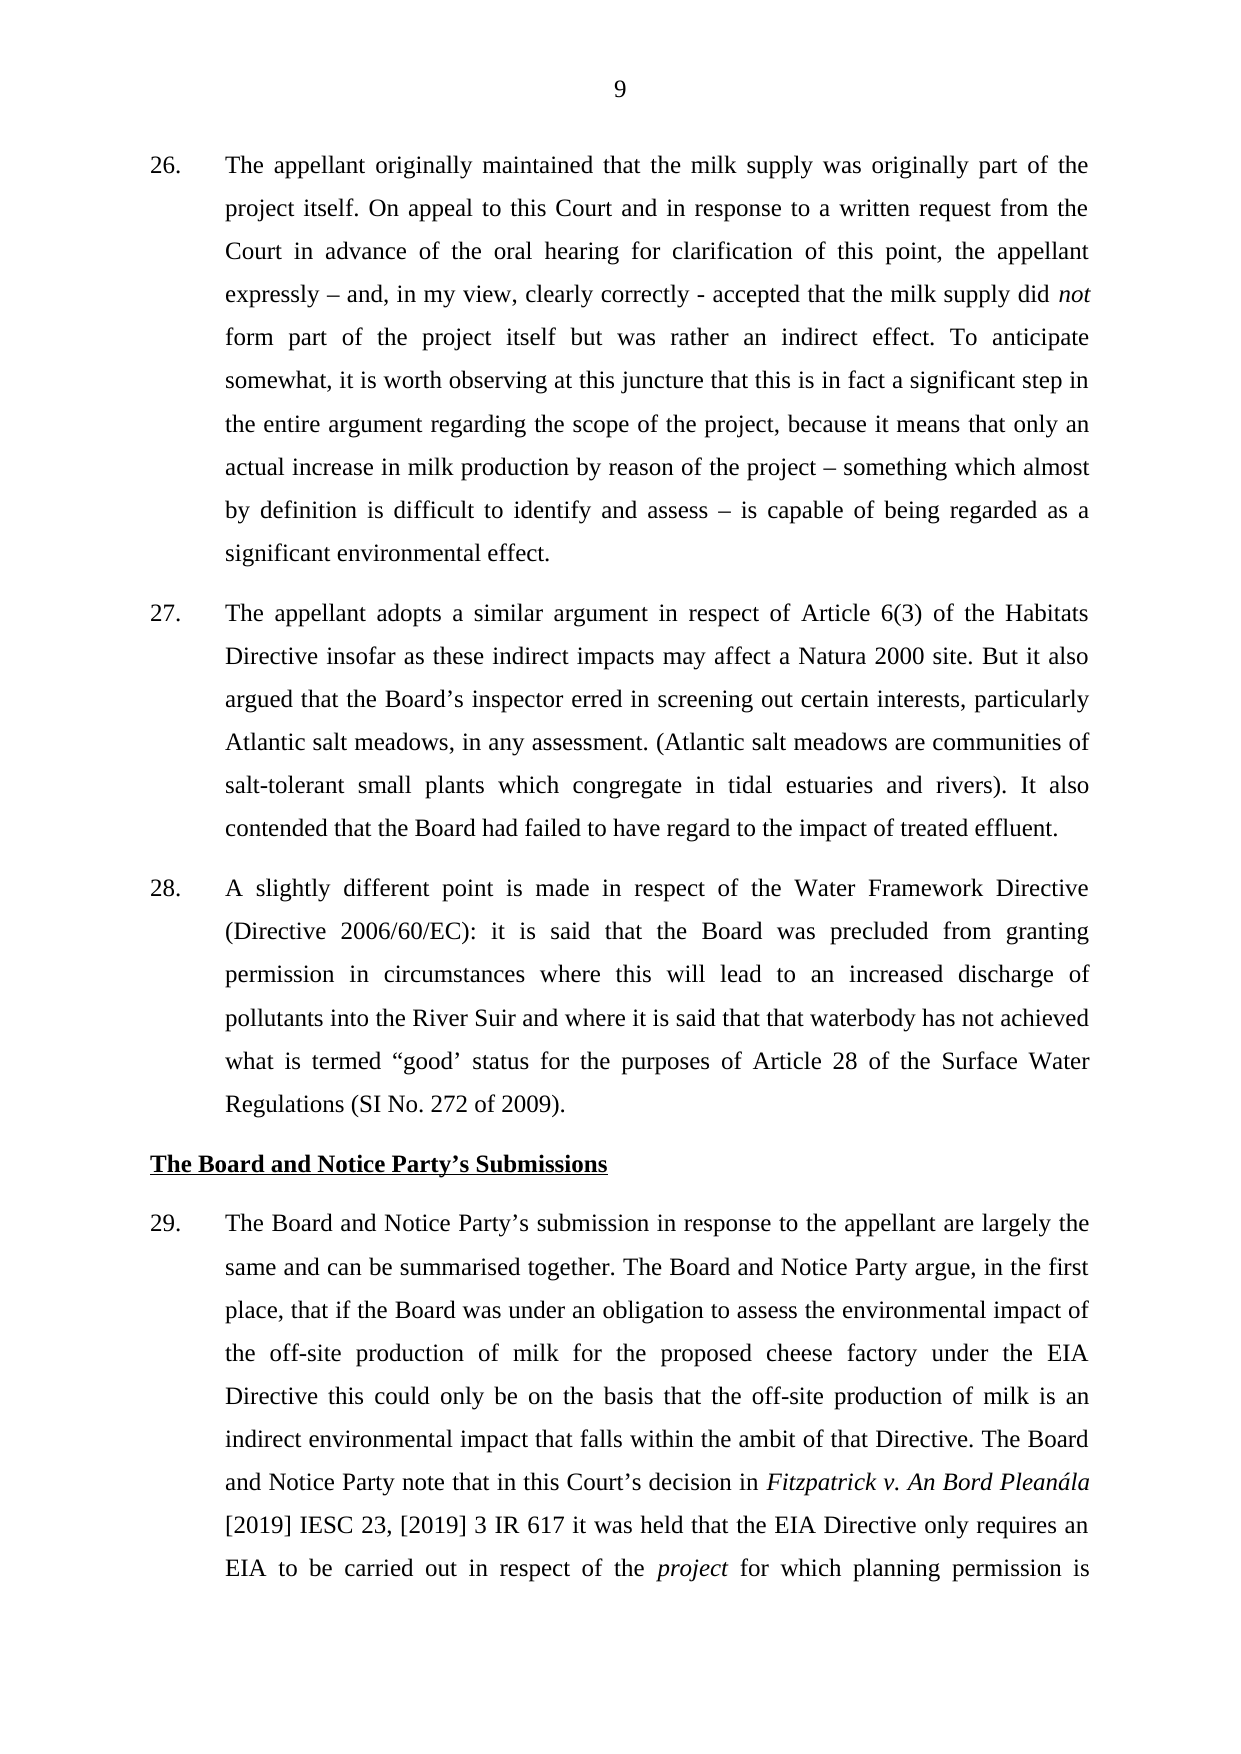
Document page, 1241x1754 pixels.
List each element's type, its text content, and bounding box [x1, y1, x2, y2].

list A slightly different point is made in respect of the Water Framework Directive (Directive 2006/60/EC): it is said that the Board was precluded from granting permission in circumstances where this will lead to an increased discharge of pollutants into the River Suir and where it is said that that waterbody has not achieved what is termed “good’ status for the purposes of Article 28 of the Surface Water Regulations (SI No. 272 of 2009). [150, 873, 1090, 1118]
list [150, 1208, 1090, 1582]
text The Board and Notice Party’s Submissions [150, 1149, 1090, 1177]
list The appellant adopts a similar argument in respect of Article 6(3) of the Habitats Directive insofar as these indirect impacts may affect a Natura 2000 site. But it also argued that the Board’s inspector erred in screening out certain interests, particularly Atlantic salt meadows, in any assessment. (Atlantic salt meadows are communities of salt-tolerant small plants which congregate in tidal estuaries and rivers). It also contended that the Board had failed to have regard to the impact of treated effluent. [150, 598, 1090, 842]
list The appellant originally maintained that the milk supply was originally part of the project itself. On appeal to this Court and in response to a written request from the Court in advance of the oral hearing for clarification of this point, the appellant expressly – and, in my view, clearly correctly - accepted that the milk supply did not form part of the project itself but was rather an indirect effect. To anticipate somewhat, it is worth observing at this juncture that this is in fact a significant step in the entire argument regarding the scope of the project, because it means that only an actual increase in milk production by reason of the project – something which almost by definition is difficult to identify and assess – is capable of being regarded as a significant environmental effect. [150, 150, 1090, 567]
